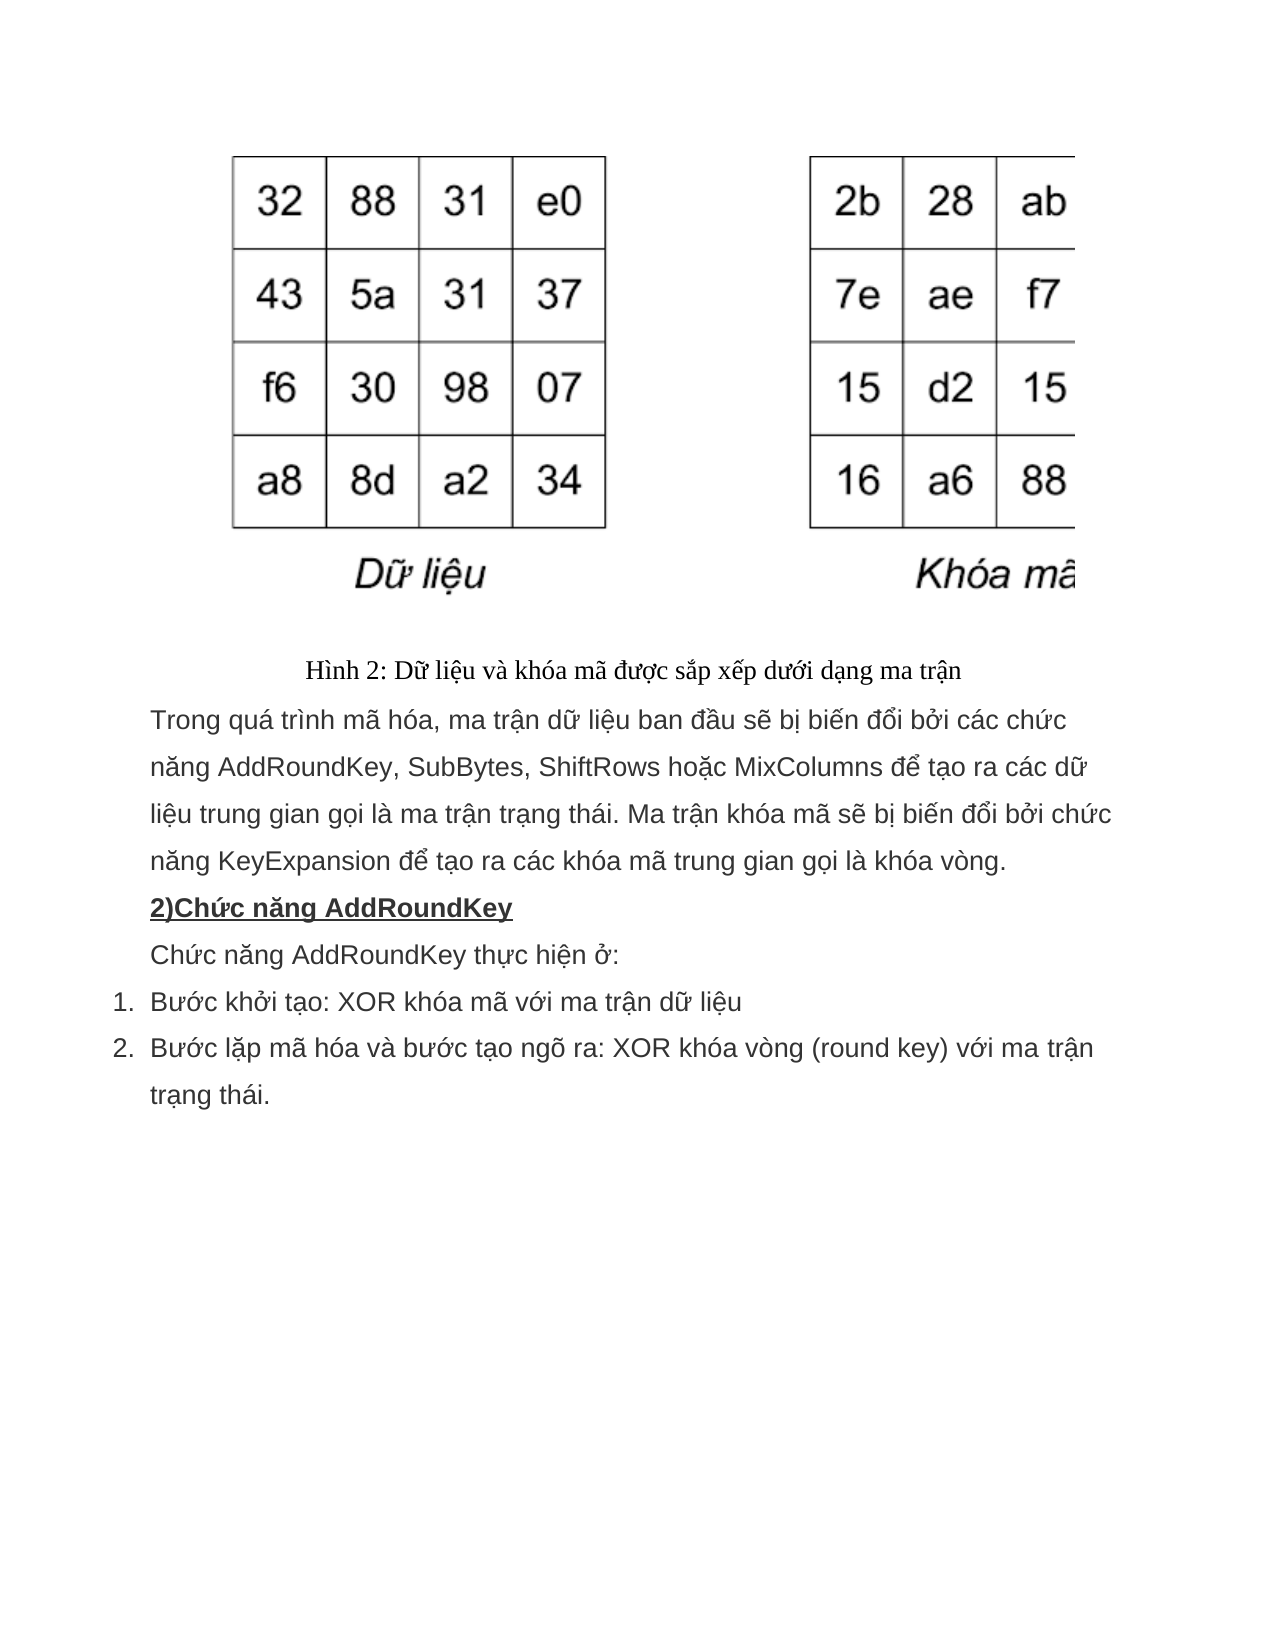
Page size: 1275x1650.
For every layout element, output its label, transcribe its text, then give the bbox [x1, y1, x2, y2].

list Bước lặp mã hóa và bước tạo ngõ ra: XOR khóa vòng (round key) với ma trận trạng thái. [112, 1032, 1094, 1111]
picture [207, 156, 1075, 629]
list Bước khởi tạo: XOR khóa mã với ma trận dữ liệu [112, 986, 1094, 1017]
text Trong quá trình mã hóa, ma trận dữ liệu ban đầu sẽ bị biến đổi bởi các chức năng AddRoundKey, SubBytes, ShiftRows hoặc MixColumns để tạo ra các dữ liệu trung gian gọi là ma trận trạng thái. Ma trận khóa mã sẽ bị biến đổi bởi chức năng KeyExpansion để tạo ra các khóa mã trung gian gọi là khóa vòng. 2)Chức năng AddRoundKey Chức năng AddRoundKey thực hiện ở: [150, 704, 1125, 970]
table_cell Hình 2: Dữ liệu và khóa mã được sắp xếp dưới dạng ma trận [200, 648, 1075, 704]
table_header [200, 150, 1075, 648]
